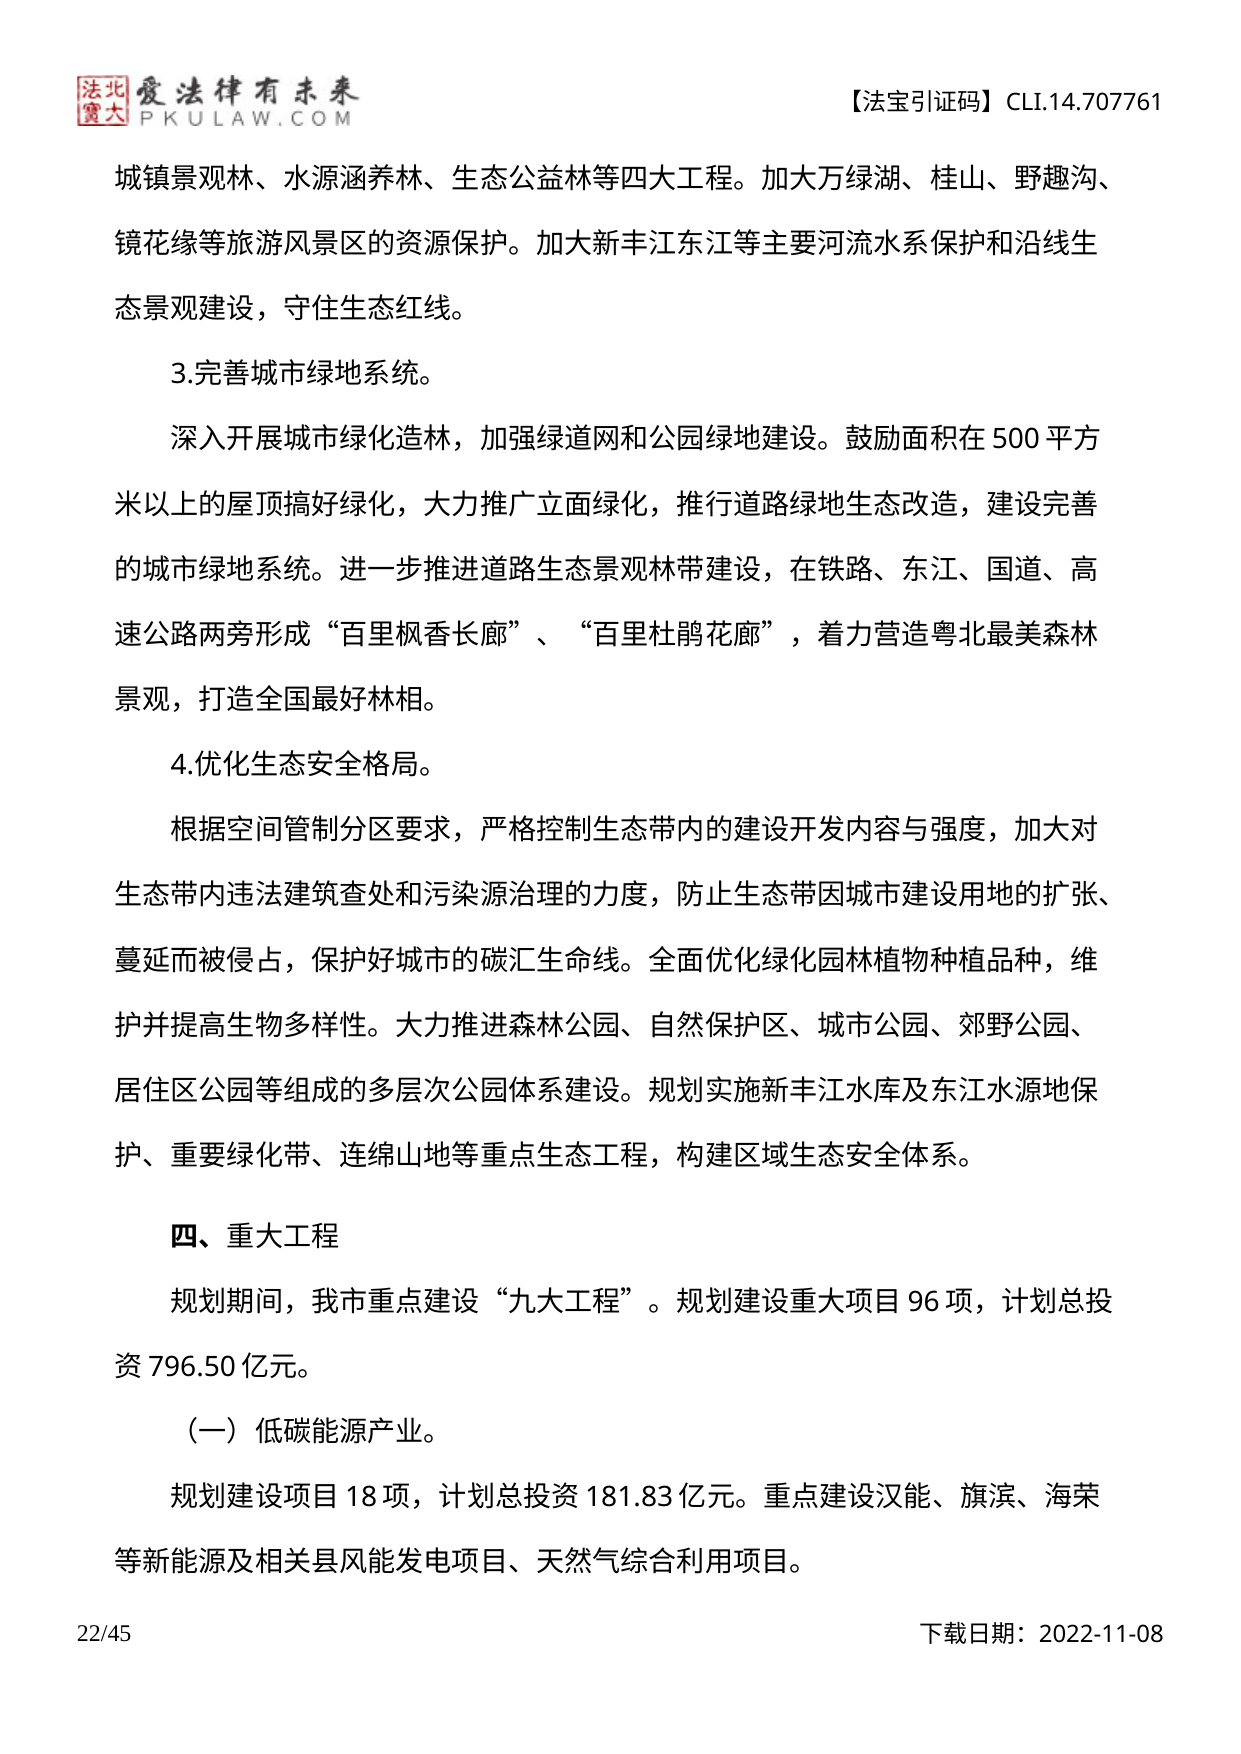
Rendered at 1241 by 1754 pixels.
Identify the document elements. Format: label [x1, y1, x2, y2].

picture [76, 75, 361, 126]
text [114, 156, 1126, 1173]
text [114, 1213, 1126, 1580]
